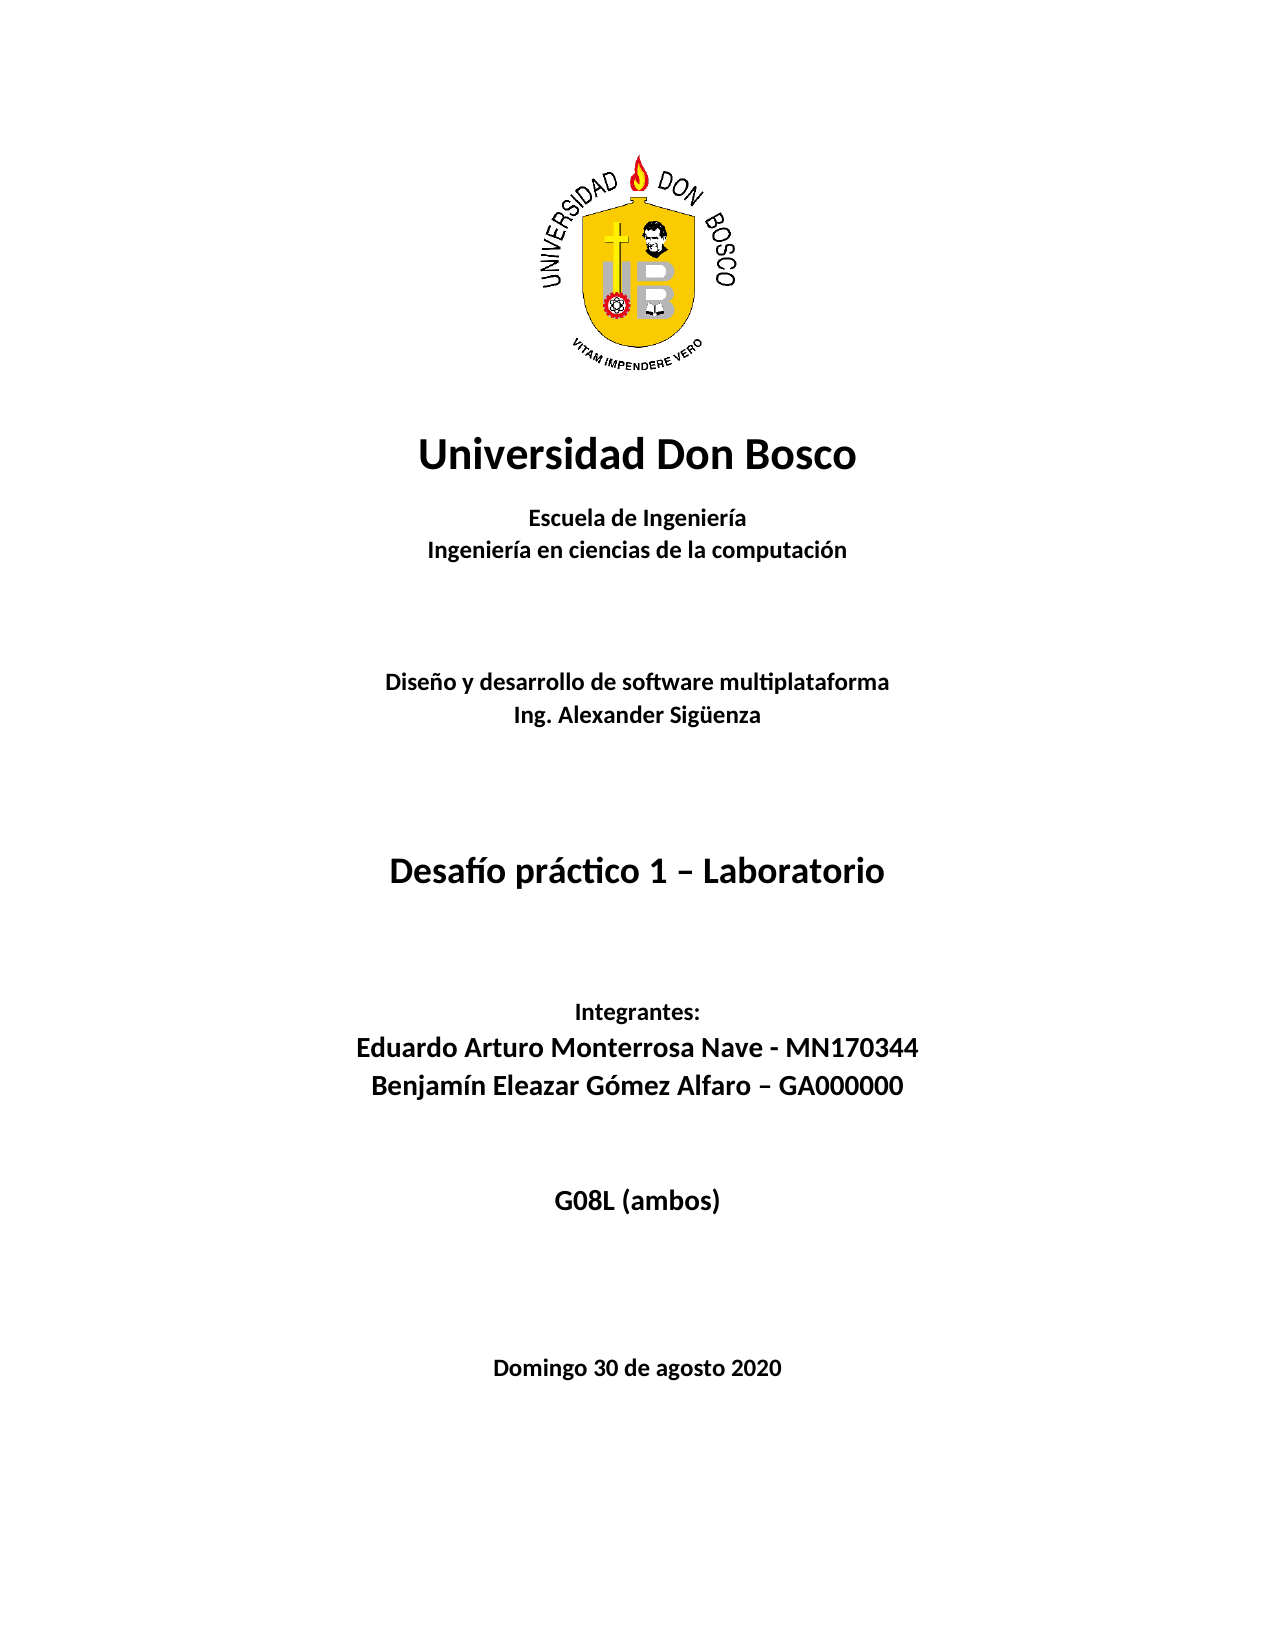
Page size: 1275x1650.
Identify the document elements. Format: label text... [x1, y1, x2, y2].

text Domingo 30 de agosto 2020 [177, 1352, 1098, 1383]
text Integrantes: [177, 996, 1098, 1026]
picture [535, 148, 741, 376]
text Desafío práctico 1 – Laboratorio [177, 847, 1098, 893]
text Ingeniería en ciencias de la computación [177, 535, 1098, 565]
text Eduardo Arturo Monterrosa Nave - MN170344 [177, 1029, 1098, 1064]
text Benjamín Eleazar Gómez Alfaro – GA000000 [177, 1067, 1098, 1103]
text G08L (ambos) [177, 1182, 1098, 1218]
text Escuela de Ingeniería [177, 502, 1098, 532]
text Ing. Alexander Sigüenza [177, 699, 1098, 730]
text Diseño y desarrollo de software multiplataforma [177, 666, 1098, 697]
text Universidad Don Bosco [177, 425, 1098, 481]
